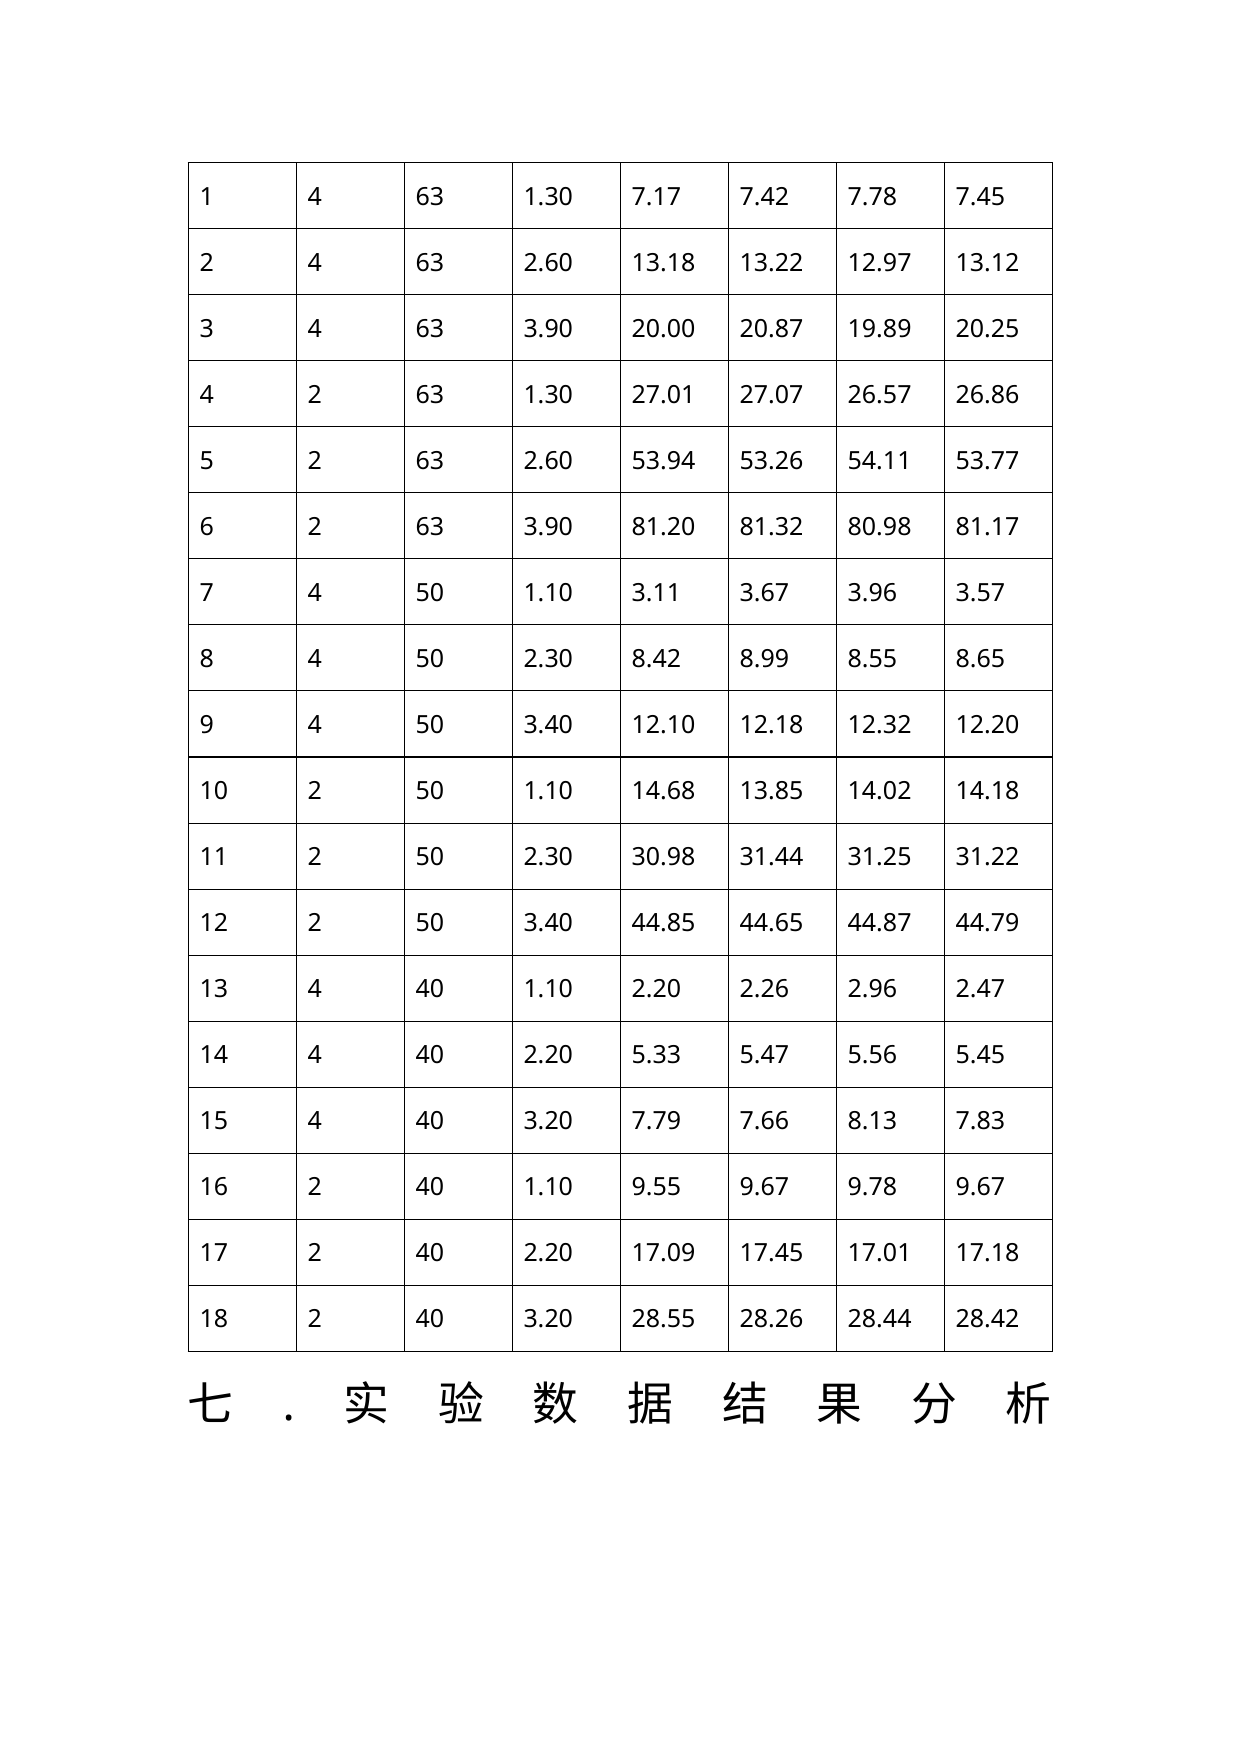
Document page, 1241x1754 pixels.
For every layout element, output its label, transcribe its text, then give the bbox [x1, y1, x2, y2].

table_cell 54.11 [837, 427, 944, 492]
table_cell 1.10 [513, 758, 620, 822]
table_cell 9.78 [837, 1154, 944, 1219]
table_cell 80.98 [837, 493, 944, 558]
table_cell 4 [297, 163, 404, 228]
table_cell 10 [189, 758, 296, 822]
table_cell 50 [405, 824, 512, 888]
table_cell 28.55 [621, 1286, 728, 1351]
table_cell 40 [405, 956, 512, 1021]
table_cell 17.18 [945, 1220, 1052, 1285]
table_cell 1.10 [513, 1154, 620, 1219]
table_cell 8.55 [837, 625, 944, 690]
table_cell 13.22 [729, 229, 836, 294]
table_cell 2 [297, 1286, 404, 1351]
table_cell 2.60 [513, 427, 620, 492]
table_cell 63 [405, 163, 512, 228]
table_cell 4 [297, 1088, 404, 1153]
table_cell 4 [297, 691, 404, 756]
table_cell 5.45 [945, 1022, 1052, 1087]
table_cell 4 [297, 229, 404, 294]
table_cell 2 [297, 1220, 404, 1285]
table_cell 3.57 [945, 559, 1052, 624]
table_cell 13.85 [729, 758, 836, 822]
table_cell 40 [405, 1286, 512, 1351]
table_cell 31.25 [837, 824, 944, 888]
table_cell 14.18 [945, 758, 1052, 822]
table_cell 3.20 [513, 1088, 620, 1153]
table_cell 7 [189, 559, 296, 624]
table_cell 7.79 [621, 1088, 728, 1153]
table_cell 3.90 [513, 493, 620, 558]
table_cell 50 [405, 890, 512, 954]
table_cell 63 [405, 361, 512, 426]
table_cell 9 [189, 691, 296, 756]
table_cell 13.12 [945, 229, 1052, 294]
table_cell 50 [405, 625, 512, 690]
table_cell 3.40 [513, 890, 620, 954]
table_cell 26.57 [837, 361, 944, 426]
table_cell 2 [189, 229, 296, 294]
table_cell 2.20 [621, 956, 728, 1021]
table_cell 53.94 [621, 427, 728, 492]
table_cell 12.10 [621, 691, 728, 756]
table_cell 2.30 [513, 824, 620, 888]
table_cell 12 [189, 890, 296, 954]
table_cell 2 [297, 427, 404, 492]
table_cell 4 [297, 956, 404, 1021]
table_cell 12.18 [729, 691, 836, 756]
table_cell 28.42 [945, 1286, 1052, 1351]
table_cell 50 [405, 758, 512, 822]
table_cell 2.30 [513, 625, 620, 690]
table_cell 3 [189, 295, 296, 360]
table_cell 4 [297, 1022, 404, 1087]
table_cell 3.67 [729, 559, 836, 624]
table_cell 2.20 [513, 1022, 620, 1087]
table_cell 44.87 [837, 890, 944, 954]
table_cell 14.02 [837, 758, 944, 822]
table_cell 3.96 [837, 559, 944, 624]
table_cell 31.44 [729, 824, 836, 888]
table_cell 13.18 [621, 229, 728, 294]
table_cell 1.30 [513, 361, 620, 426]
table_cell 40 [405, 1022, 512, 1087]
table_cell 17 [189, 1220, 296, 1285]
table_cell 27.07 [729, 361, 836, 426]
table_cell 2 [297, 361, 404, 426]
table_cell 2.60 [513, 229, 620, 294]
table_cell 2.47 [945, 956, 1052, 1021]
table_cell 4 [297, 295, 404, 360]
table_cell 7.78 [837, 163, 944, 228]
table_cell 20.25 [945, 295, 1052, 360]
table_cell 3.11 [621, 559, 728, 624]
table_cell 12.20 [945, 691, 1052, 756]
table_cell 11 [189, 824, 296, 888]
table_cell 28.26 [729, 1286, 836, 1351]
table_cell 20.00 [621, 295, 728, 360]
table_cell 63 [405, 427, 512, 492]
table_cell 2.96 [837, 956, 944, 1021]
table_cell 53.77 [945, 427, 1052, 492]
table_cell 14.68 [621, 758, 728, 822]
table_cell 18 [189, 1286, 296, 1351]
table_cell 16 [189, 1154, 296, 1219]
table_cell 4 [297, 559, 404, 624]
table_cell 7.42 [729, 163, 836, 228]
table_cell 40 [405, 1220, 512, 1285]
table_cell 8 [189, 625, 296, 690]
table_cell 5.47 [729, 1022, 836, 1087]
table_cell 5 [189, 427, 296, 492]
table_cell 5.33 [621, 1022, 728, 1087]
table_cell 1.10 [513, 956, 620, 1021]
table_cell 63 [405, 493, 512, 558]
table_cell 40 [405, 1088, 512, 1153]
table_cell 4 [297, 625, 404, 690]
table_cell 9.55 [621, 1154, 728, 1219]
table_cell 8.13 [837, 1088, 944, 1153]
table_cell 1.30 [513, 163, 620, 228]
table_cell 2 [297, 890, 404, 954]
table_cell 17.01 [837, 1220, 944, 1285]
table_cell 53.26 [729, 427, 836, 492]
table_cell 8.65 [945, 625, 1052, 690]
table_cell 3.90 [513, 295, 620, 360]
table_cell 1.10 [513, 559, 620, 624]
table_cell 40 [405, 1154, 512, 1219]
table_cell 7.17 [621, 163, 728, 228]
table_cell 9.67 [945, 1154, 1052, 1219]
table_cell 3.40 [513, 691, 620, 756]
table_cell 2 [297, 824, 404, 888]
table_cell 3.20 [513, 1286, 620, 1351]
table_cell 15 [189, 1088, 296, 1153]
table_cell 7.45 [945, 163, 1052, 228]
table_cell 2.26 [729, 956, 836, 1021]
table_cell 2 [297, 758, 404, 822]
table_cell 14 [189, 1022, 296, 1087]
table_cell 63 [405, 229, 512, 294]
table_cell 19.89 [837, 295, 944, 360]
table_cell 2 [297, 1154, 404, 1219]
table_cell 2 [297, 493, 404, 558]
table_cell 44.85 [621, 890, 728, 954]
table_cell 27.01 [621, 361, 728, 426]
table_cell 9.67 [729, 1154, 836, 1219]
table_cell 28.44 [837, 1286, 944, 1351]
table_cell 30.98 [621, 824, 728, 888]
table_cell 81.17 [945, 493, 1052, 558]
table_cell 17.45 [729, 1220, 836, 1285]
table_cell 20.87 [729, 295, 836, 360]
text 七.实验数据结果分析 [187, 1352, 1053, 1449]
table_cell 4 [189, 361, 296, 426]
table_cell 17.09 [621, 1220, 728, 1285]
table_cell 2.20 [513, 1220, 620, 1285]
table_cell 1 [189, 163, 296, 228]
table_cell 44.79 [945, 890, 1052, 954]
table_cell 5.56 [837, 1022, 944, 1087]
table_cell 44.65 [729, 890, 836, 954]
table_cell 6 [189, 493, 296, 558]
table_cell 8.99 [729, 625, 836, 690]
table_cell 81.20 [621, 493, 728, 558]
table_cell 12.32 [837, 691, 944, 756]
table_cell 50 [405, 691, 512, 756]
table_cell 13 [189, 956, 296, 1021]
table_cell 7.66 [729, 1088, 836, 1153]
table_cell 31.22 [945, 824, 1052, 888]
table_cell 26.86 [945, 361, 1052, 426]
table_cell 81.32 [729, 493, 836, 558]
table_cell 50 [405, 559, 512, 624]
table_cell 8.42 [621, 625, 728, 690]
table_cell 12.97 [837, 229, 944, 294]
table_cell 7.83 [945, 1088, 1052, 1153]
table_cell 63 [405, 295, 512, 360]
